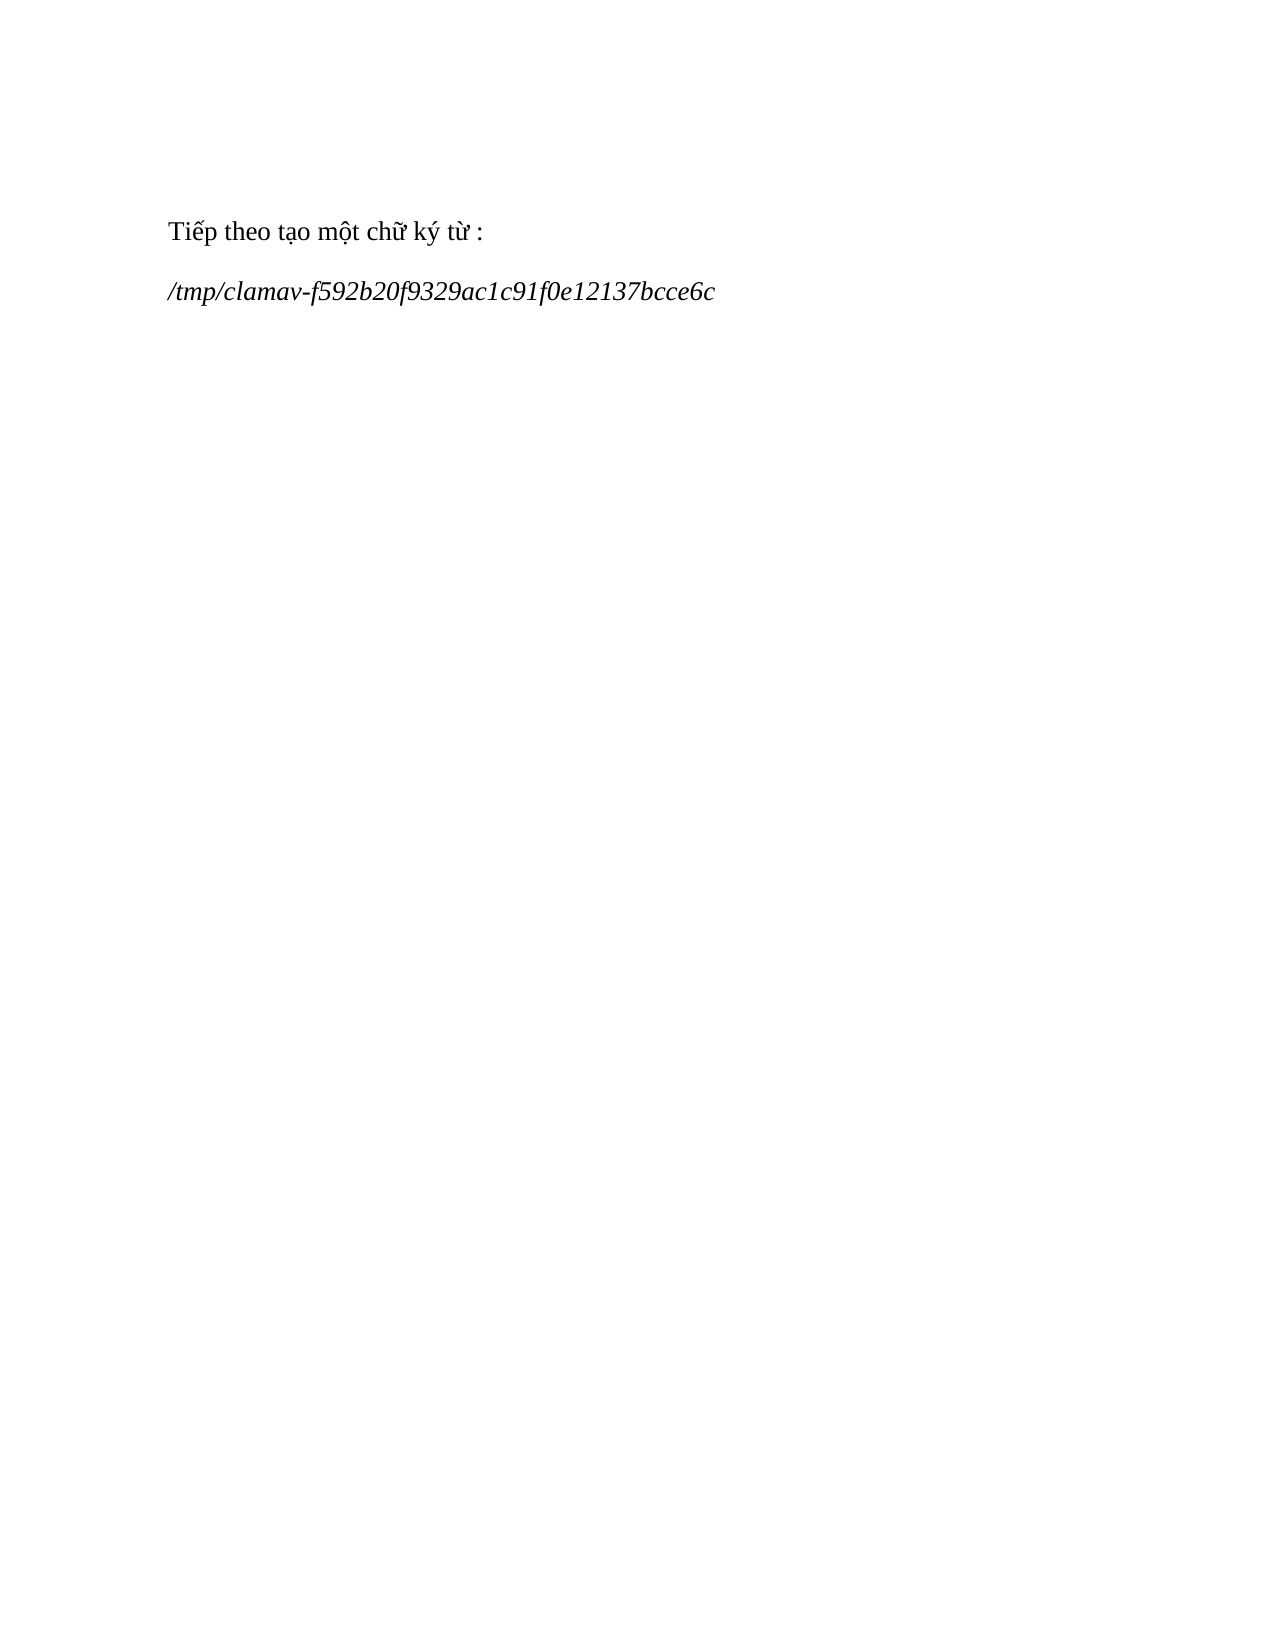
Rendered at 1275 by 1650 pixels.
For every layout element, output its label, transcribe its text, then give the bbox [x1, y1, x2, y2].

text Tiếp theo tạo một chữ ký từ : [168, 216, 1125, 247]
text /tmp/clamav-f592b20f9329ac1c91f0e12137bcce6c [168, 274, 1125, 306]
